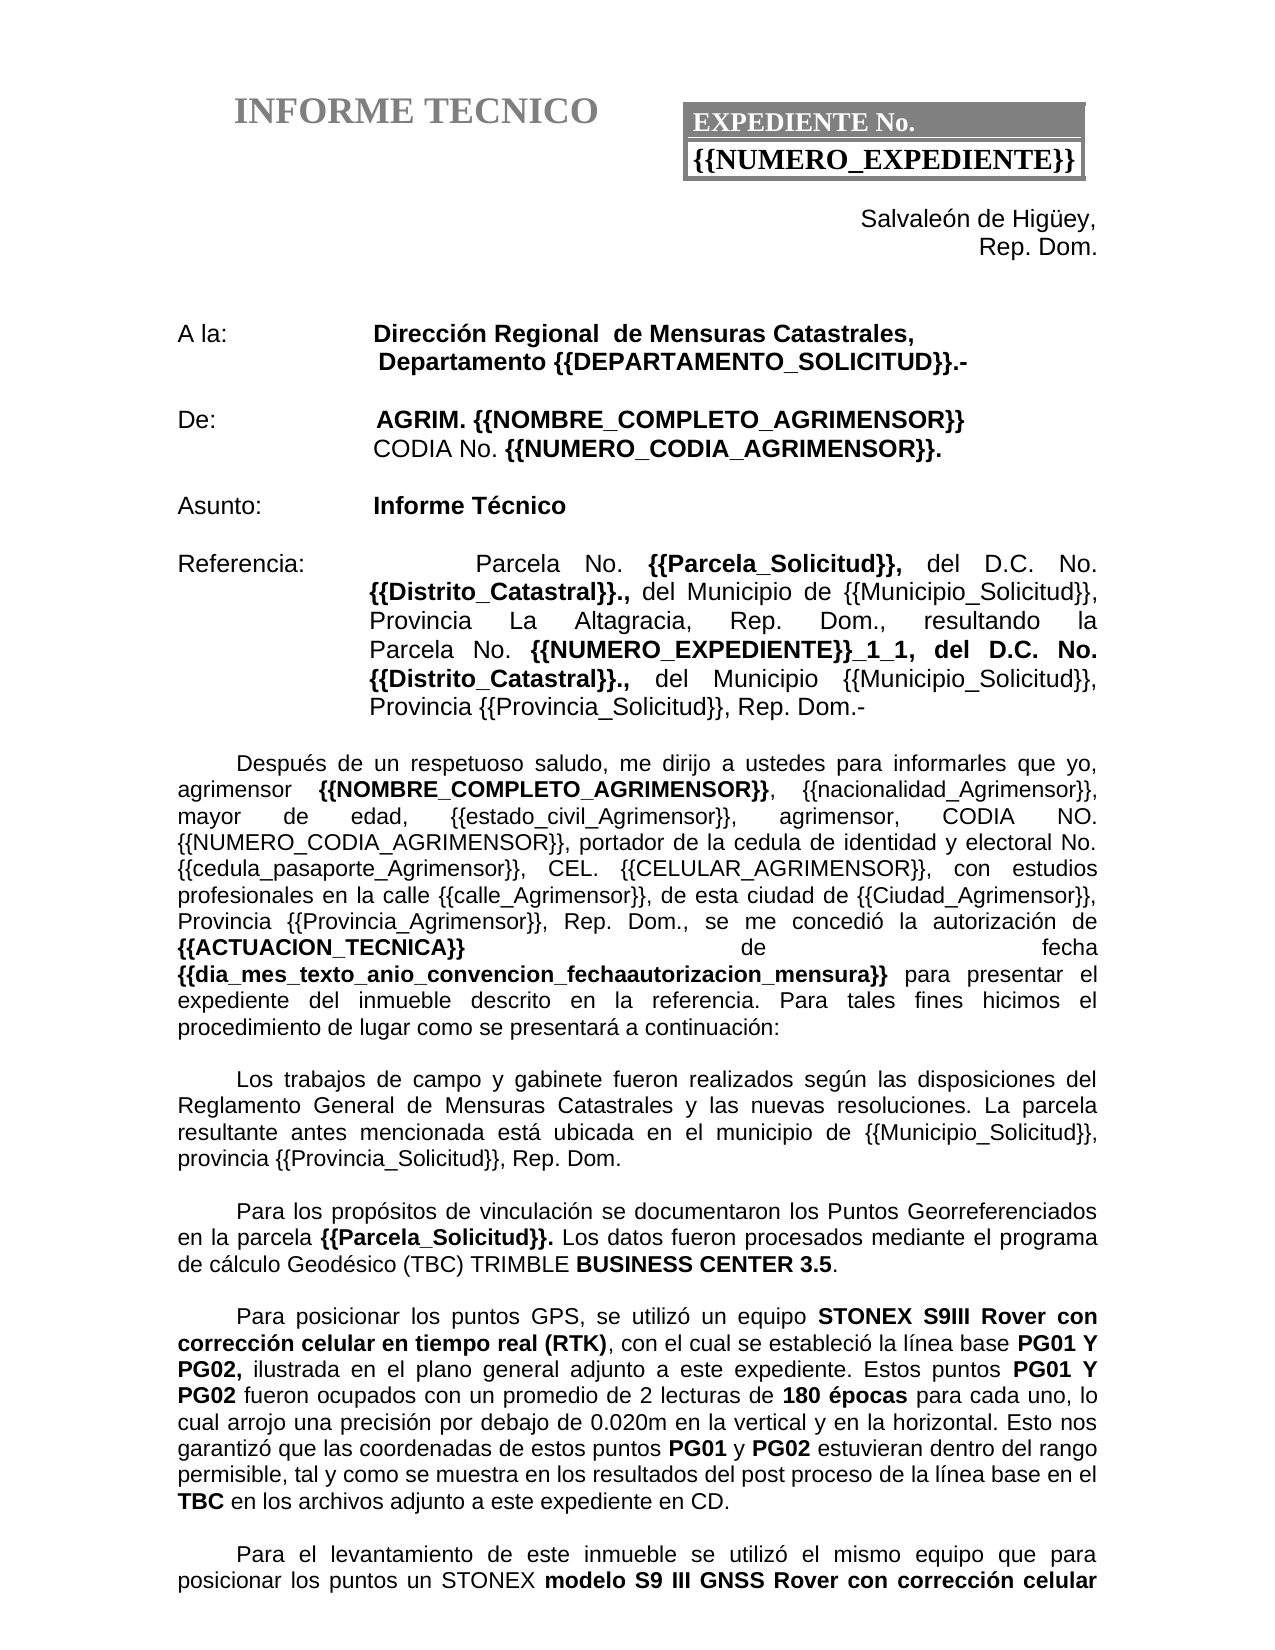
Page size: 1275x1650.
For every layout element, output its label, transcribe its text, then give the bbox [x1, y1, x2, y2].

table_header EXPEDIENTE No. [688, 106, 1081, 137]
text CODIA No. {{NUMERO_CODIA_AGRIMENSOR}}. [177, 434, 1098, 462]
table_cell {{NUMERO_EXPEDIENTE}} [688, 142, 1081, 176]
text Para los propósitos de vinculación se documentaron los Puntos Georreferenciados en la parcela {{Parcela_Solicitud}}. Los datos fueron procesados mediante el programa de cálculo Geodésico (TBC) TRIMBLE BUSINESS CENTER 3.5. [177, 1198, 1098, 1277]
text Departamento {{DEPARTAMENTO_SOLICITUD}}.- [177, 347, 1098, 376]
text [177, 1541, 1098, 1593]
text Los trabajos de campo y gabinete fueron realizados según las disposiciones del Reglamento General de Mensuras Catastrales y las nuevas resoluciones. La parcela resultante antes mencionada está ubicada en el municipio de {{Municipio_Solicitud}}, provincia {{Provincia_Solicitud}}, Rep. Dom. [177, 1066, 1098, 1172]
text De: AGRIM. {{NOMBRE_COMPLETO_AGRIMENSOR}} [177, 405, 1098, 434]
text Salvaleón de Higüey, Rep. Dom. [177, 204, 1098, 261]
text Asunto: Informe Técnico [177, 491, 1098, 520]
text A la: Dirección Regional de Mensuras Catastrales, [177, 319, 1098, 347]
text Para posicionar los puntos GPS, se utilizó un equipo STONEX S9III Rover con corrección celular en tiempo real (RTK), con el cual se estableció la línea base PG01 Y PG02, ilustrada en el plano general adjunto a este expediente. Estos puntos PG01 Y PG02 fueron ocupados con un promedio de 2 lecturas de 180 épocas para cada uno, lo cual arrojo una precisión por debajo de 0.020m en la vertical y en la horizontal. Esto nos garantizó que las coordenadas de estos puntos PG01 y PG02 estuvieran dentro del rango permisible, tal y como se muestra en los resultados del post proceso de la línea base en el TBC en los archivos adjunto a este expediente en CD. [177, 1303, 1098, 1514]
text INFORME TECNICO [177, 89, 1098, 132]
text Después de un respetuoso saludo, me dirijo a ustedes para informarles que yo, agrimensor {{NOMBRE_COMPLETO_AGRIMENSOR}}, {{nacionalidad_Agrimensor}}, mayor de edad, {{estado_civil_Agrimensor}}, agrimensor, CODIA NO. {{NUMERO_CODIA_AGRIMENSOR}}, portador de la cedula de identidad y electoral No. {{cedula_pasaporte_Agrimensor}}, CEL. {{CELULAR_AGRIMENSOR}}, con estudios profesionales en la calle {{calle_Agrimensor}}, de esta ciudad de {{Ciudad_Agrimensor}}, Provincia {{Provincia_Agrimensor}}, Rep. Dom., se me concedió la autorización de {{ACTUACION_TECNICA}} de fecha {{dia_mes_texto_anio_convencion_fechaautorizacion_mensura}} para presentar el expediente del inmueble descrito en la referencia. Para tales fines hicimos el procedimiento de lugar como se presentará a continuación: [177, 750, 1098, 1040]
text Referencia: Parcela No. {{Parcela_Solicitud}}, del D.C. No. {{Distrito_Catastral}}., del Municipio de {{Municipio_Solicitud}}, Provincia La Altagracia, Rep. Dom., resultando la Parcela No. {{NUMERO_EXPEDIENTE}}_1_1, del D.C. No. {{Distrito_Catastral}}., del Municipio {{Municipio_Solicitud}}, Provincia {{Provincia_Solicitud}}, Rep. Dom.- [177, 549, 1098, 721]
